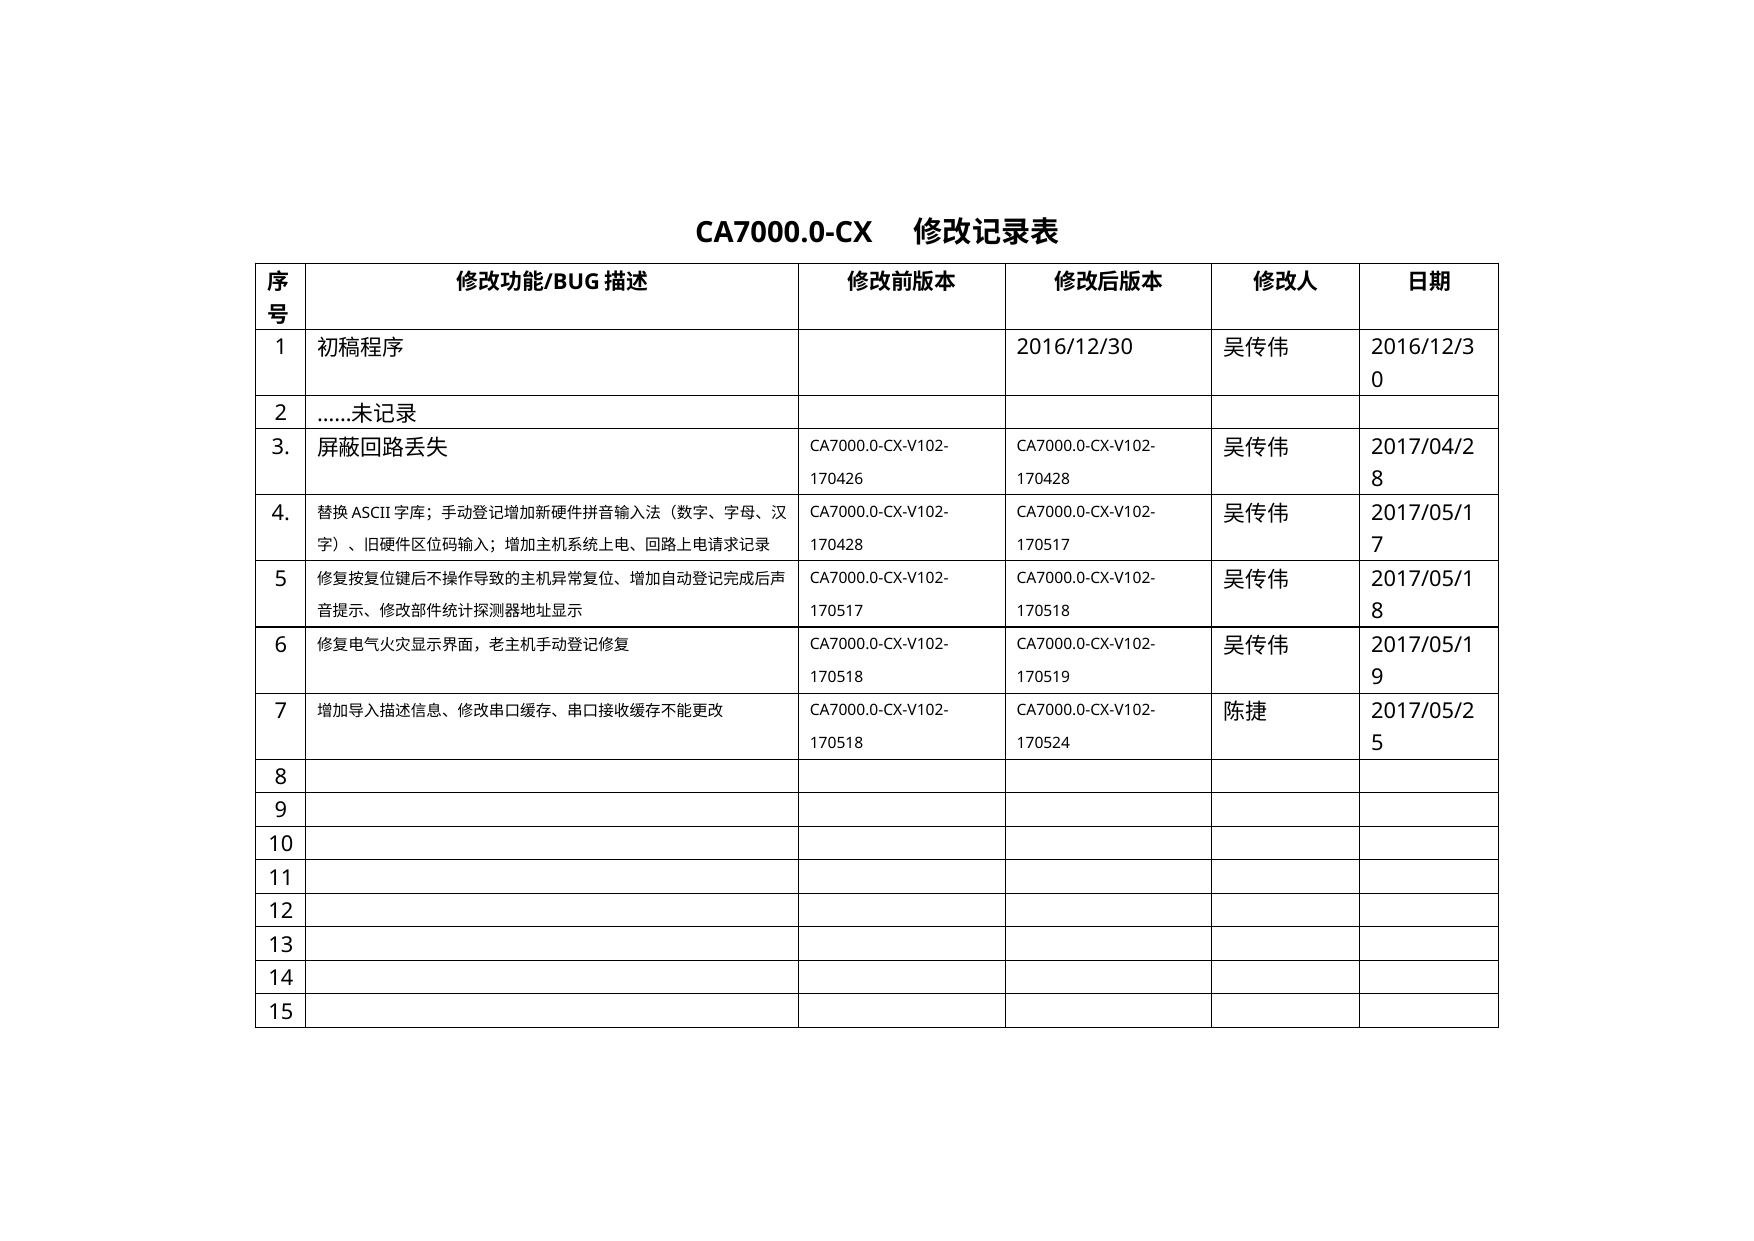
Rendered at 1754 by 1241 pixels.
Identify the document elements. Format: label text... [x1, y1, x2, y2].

table_cell CA7000.0-CX-V102-170517 [799, 561, 1005, 626]
table_cell [1212, 793, 1359, 826]
table_cell [1212, 396, 1359, 428]
table_cell [799, 860, 1005, 893]
table_cell [1212, 760, 1359, 792]
table_cell [799, 961, 1005, 993]
table_cell 修复电气火灾显示界面，老主机手动登记修复 [306, 628, 798, 692]
table_cell [1006, 827, 1211, 859]
table_cell [799, 330, 1005, 395]
table_cell ……未记录 [306, 396, 798, 428]
table_cell [1212, 860, 1359, 893]
table_cell [799, 994, 1005, 1027]
table_cell 吴传伟 [1212, 429, 1359, 494]
table_header 修改前版本 [799, 264, 1005, 329]
table_cell [799, 793, 1005, 826]
table_cell [1360, 894, 1498, 926]
table_cell 2017/04/28 [1360, 429, 1498, 494]
table_cell CA7000.0-CX-V102-170517 [1006, 495, 1211, 560]
table_cell [1006, 396, 1211, 428]
table_cell 增加导入描述信息、修改串口缓存、串口接收缓存不能更改 [306, 694, 798, 758]
table_cell 吴传伟 [1212, 628, 1359, 692]
table_cell 2016/12/30 [1006, 330, 1211, 395]
table_cell 屏蔽回路丢失 [306, 429, 798, 494]
table_cell [799, 827, 1005, 859]
table_cell [1006, 927, 1211, 960]
table_cell [1360, 860, 1498, 893]
table_cell [799, 927, 1005, 960]
table_cell 14 [256, 961, 305, 993]
table_cell CA7000.0-CX-V102-170518 [799, 694, 1005, 758]
table_cell 吴传伟 [1212, 330, 1359, 395]
table_cell 2017/05/17 [1360, 495, 1498, 560]
table_cell 9 [256, 793, 305, 826]
table_cell [1006, 961, 1211, 993]
table_cell 1 [256, 330, 305, 395]
table_cell [799, 760, 1005, 792]
table_cell 8 [256, 760, 305, 792]
table_cell [1360, 793, 1498, 826]
table_cell 4. [256, 495, 305, 560]
table_cell [1006, 894, 1211, 926]
table_cell 2 [256, 396, 305, 428]
table_cell [306, 894, 798, 926]
table_cell [799, 894, 1005, 926]
table_cell 10 [256, 827, 305, 859]
table_cell 2017/05/18 [1360, 561, 1498, 626]
table_cell CA7000.0-CX-V102-170519 [1006, 628, 1211, 692]
table_cell 2017/05/25 [1360, 694, 1498, 758]
table_cell 5 [256, 561, 305, 626]
table_cell 2016/12/30 [1360, 330, 1498, 395]
table_cell 7 [256, 694, 305, 758]
table_cell [306, 961, 798, 993]
table_cell 15 [256, 994, 305, 1027]
table_header 修改功能/BUG描述 [306, 264, 798, 329]
table_cell [1006, 760, 1211, 792]
table_cell CA7000.0-CX-V102-170428 [1006, 429, 1211, 494]
table_cell 修复按复位键后不操作导致的主机异常复位、增加自动登记完成后声音提示、修改部件统计探测器地址显示 [306, 561, 798, 626]
text CA7000.0-CX 修改记录表 [150, 198, 1604, 263]
table_cell [799, 396, 1005, 428]
table_cell [1212, 927, 1359, 960]
table_cell 初稿程序 [306, 330, 798, 395]
table_cell [306, 760, 798, 792]
table_cell 吴传伟 [1212, 561, 1359, 626]
table_header 修改后版本 [1006, 264, 1211, 329]
table_cell 13 [256, 927, 305, 960]
table_cell [306, 927, 798, 960]
table_cell [1360, 760, 1498, 792]
table_cell 3. [256, 429, 305, 494]
table_header 日期 [1360, 264, 1498, 329]
table_header 序号 [256, 264, 305, 329]
table_cell [1360, 396, 1498, 428]
table_cell [1360, 994, 1498, 1027]
table_cell [1212, 961, 1359, 993]
table_cell CA7000.0-CX-V102-170426 [799, 429, 1005, 494]
table_cell [1006, 793, 1211, 826]
table_cell [306, 793, 798, 826]
table_cell 吴传伟 [1212, 495, 1359, 560]
table_cell 2017/05/19 [1360, 628, 1498, 692]
table_cell 替换ASCII字库；手动登记增加新硬件拼音输入法（数字、字母、汉字）、旧硬件区位码输入；增加主机系统上电、回路上电请求记录 [306, 495, 798, 560]
table_cell CA7000.0-CX-V102-170518 [799, 628, 1005, 692]
table_cell [1360, 927, 1498, 960]
table_cell [306, 827, 798, 859]
table_cell [1360, 961, 1498, 993]
table_cell [306, 994, 798, 1027]
table_header 修改人 [1212, 264, 1359, 329]
table_cell CA7000.0-CX-V102-170524 [1006, 694, 1211, 758]
table_cell 11 [256, 860, 305, 893]
table_cell CA7000.0-CX-V102-170518 [1006, 561, 1211, 626]
table_cell CA7000.0-CX-V102-170428 [799, 495, 1005, 560]
table_cell 6 [256, 628, 305, 692]
table_cell [306, 860, 798, 893]
table_cell [1006, 860, 1211, 893]
table_cell [1006, 994, 1211, 1027]
table_cell 12 [256, 894, 305, 926]
table_cell [1212, 827, 1359, 859]
table_cell [1212, 894, 1359, 926]
table_cell 陈捷 [1212, 694, 1359, 758]
table_cell [1360, 827, 1498, 859]
table_cell [1212, 994, 1359, 1027]
